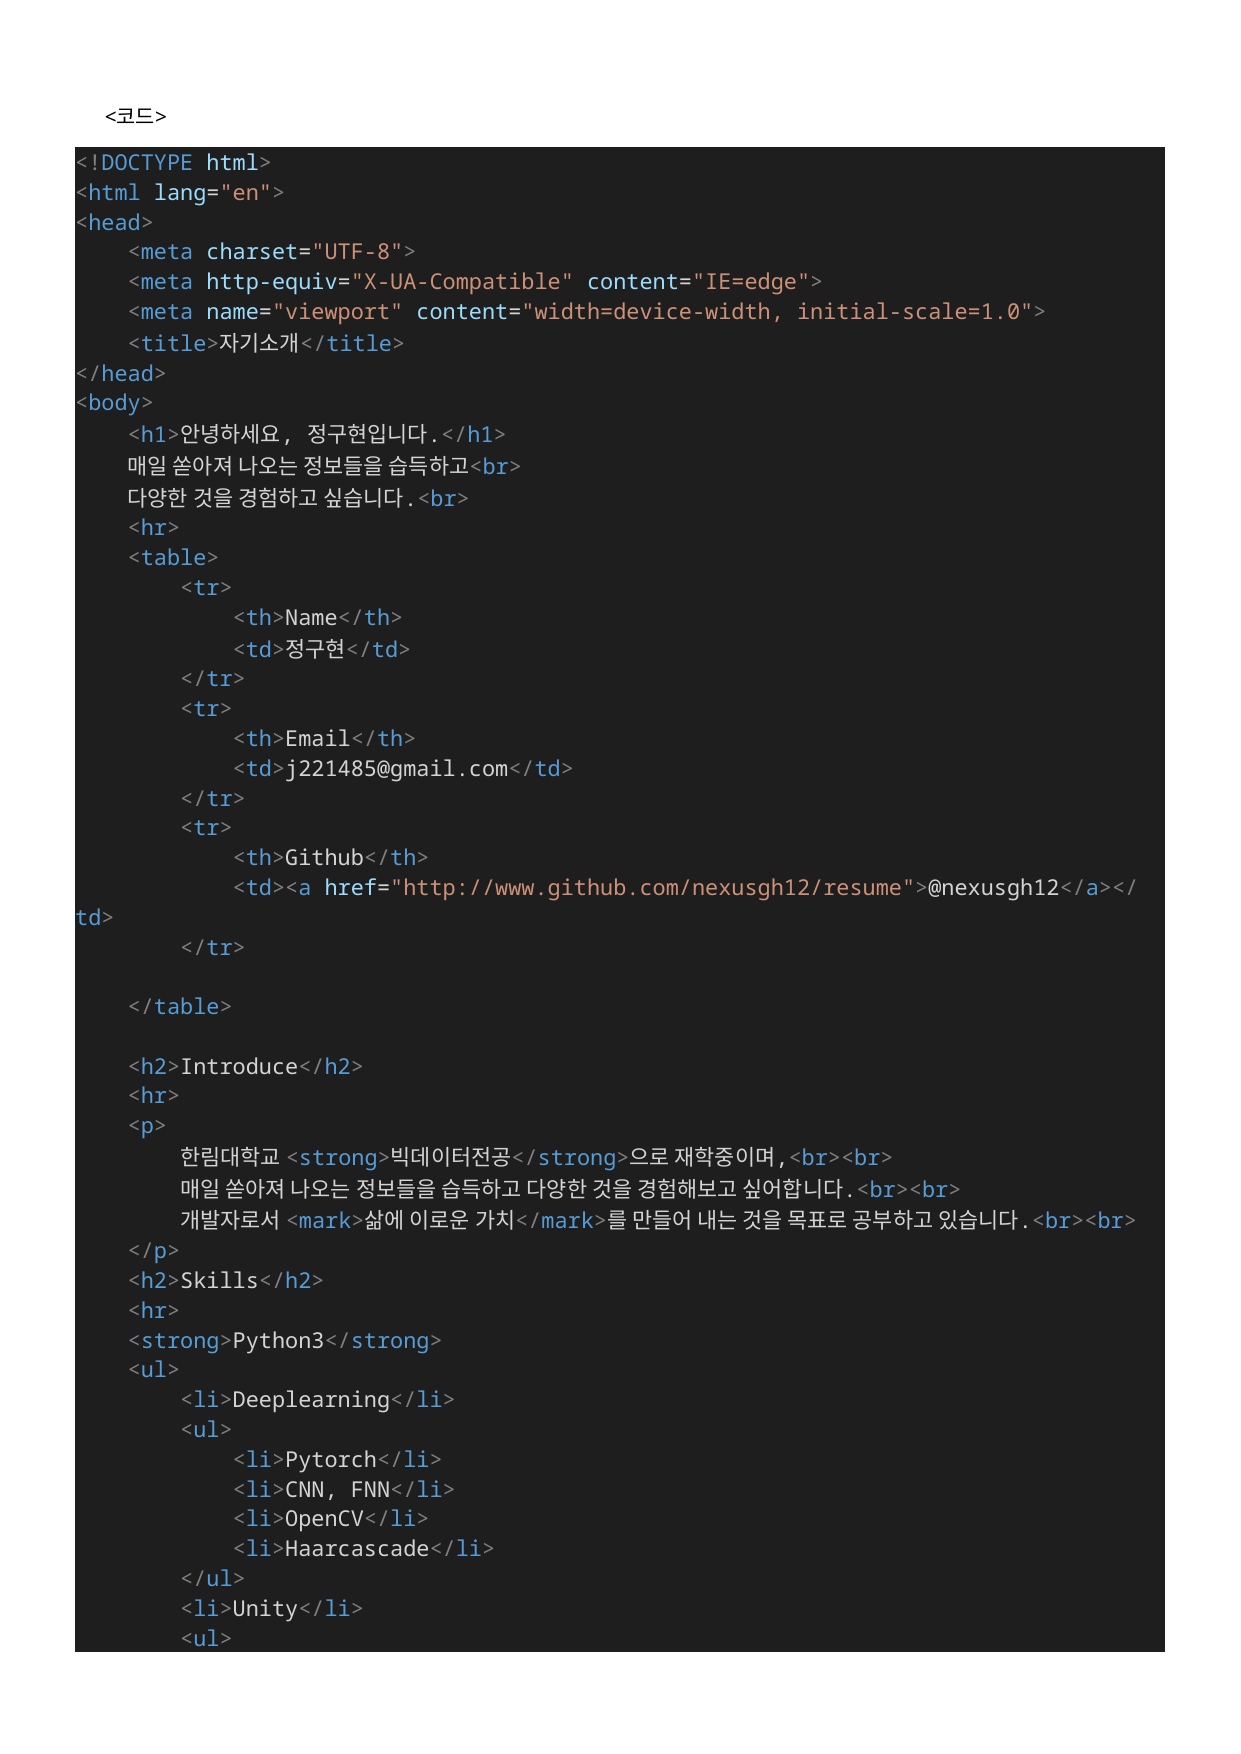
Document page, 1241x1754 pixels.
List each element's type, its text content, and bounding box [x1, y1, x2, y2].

text <html lang="en"> [75, 177, 1165, 207]
text <th>Github</th> [75, 842, 1165, 872]
text <meta charset="UTF-8"> [75, 236, 1165, 266]
text <body> [75, 387, 1165, 417]
text </head> [75, 357, 1165, 387]
text <li>Haarcascade</li> [75, 1533, 1165, 1563]
text <td>정구현</td> [75, 632, 1165, 663]
text <head> [75, 207, 1165, 236]
text <th>Name</th> [75, 602, 1165, 632]
text <li>OpenCV</li> [75, 1503, 1165, 1533]
text <meta name="viewport" content="width=device-width, initial-scale=1.0"> [75, 296, 1165, 326]
text <li>CNN, FNN</li> [75, 1474, 1165, 1503]
text </tr> [75, 663, 1165, 693]
text <li>Pytorch</li> [75, 1444, 1165, 1474]
text 한림대학교 <strong>빅데이터전공</strong>으로 재학중이며,<br><br> [75, 1140, 1165, 1172]
text </table> [75, 991, 1165, 1021]
text <p> [75, 1110, 1165, 1140]
text 매일 쏟아져 나오는 정보들을 습득하고 다양한 것을 경험해보고 싶어합니다.<br><br> [75, 1172, 1165, 1203]
text </ul> [75, 1563, 1165, 1593]
text </p> [75, 1235, 1165, 1265]
text <h2>Skills</h2> [75, 1265, 1165, 1295]
text <ul> [75, 1623, 1165, 1652]
text <h1>안녕하세요, 정구현입니다.</h1> [75, 417, 1165, 449]
text <ul> [75, 1354, 1165, 1384]
text </tr> [75, 931, 1165, 961]
text <li>Deeplearning</li> [75, 1384, 1165, 1414]
text 개발자로서 <mark>삶에 이로운 가치</mark>를 만들어 내는 것을 목표로 공부하고 있습니다.<br><br> [75, 1203, 1165, 1235]
text 매일 쏟아져 나오는 정보들을 습득하고<br> [75, 449, 1165, 481]
text <th>Email</th> [75, 723, 1165, 753]
text <hr> [75, 1080, 1165, 1110]
text <h2>Introduce</h2> [75, 1051, 1165, 1080]
text <table> [75, 542, 1165, 572]
text <ul> [75, 1414, 1165, 1444]
text <strong>Python3</strong> [75, 1325, 1165, 1354]
text <hr> [75, 1295, 1165, 1325]
text <tr> [75, 812, 1165, 842]
text <meta http-equiv="X-UA-Compatible" content="IE=edge"> [75, 266, 1165, 296]
text </tr> [75, 782, 1165, 812]
text <td>j221485@gmail.com</td> [75, 753, 1165, 782]
text <tr> [75, 693, 1165, 723]
text <tr> [75, 572, 1165, 602]
text <코드> [104, 100, 1165, 130]
text 다양한 것을 경험하고 싶습니다.<br> [75, 481, 1165, 512]
text <!DOCTYPE html> [75, 147, 1165, 177]
text <li>Unity</li> [75, 1593, 1165, 1623]
text <td><a href="http://www.github.com/nexusgh12/resume">@nexusgh12</a></td> [75, 872, 1165, 931]
text <hr> [75, 512, 1165, 542]
text <title>자기소개</title> [75, 326, 1165, 357]
